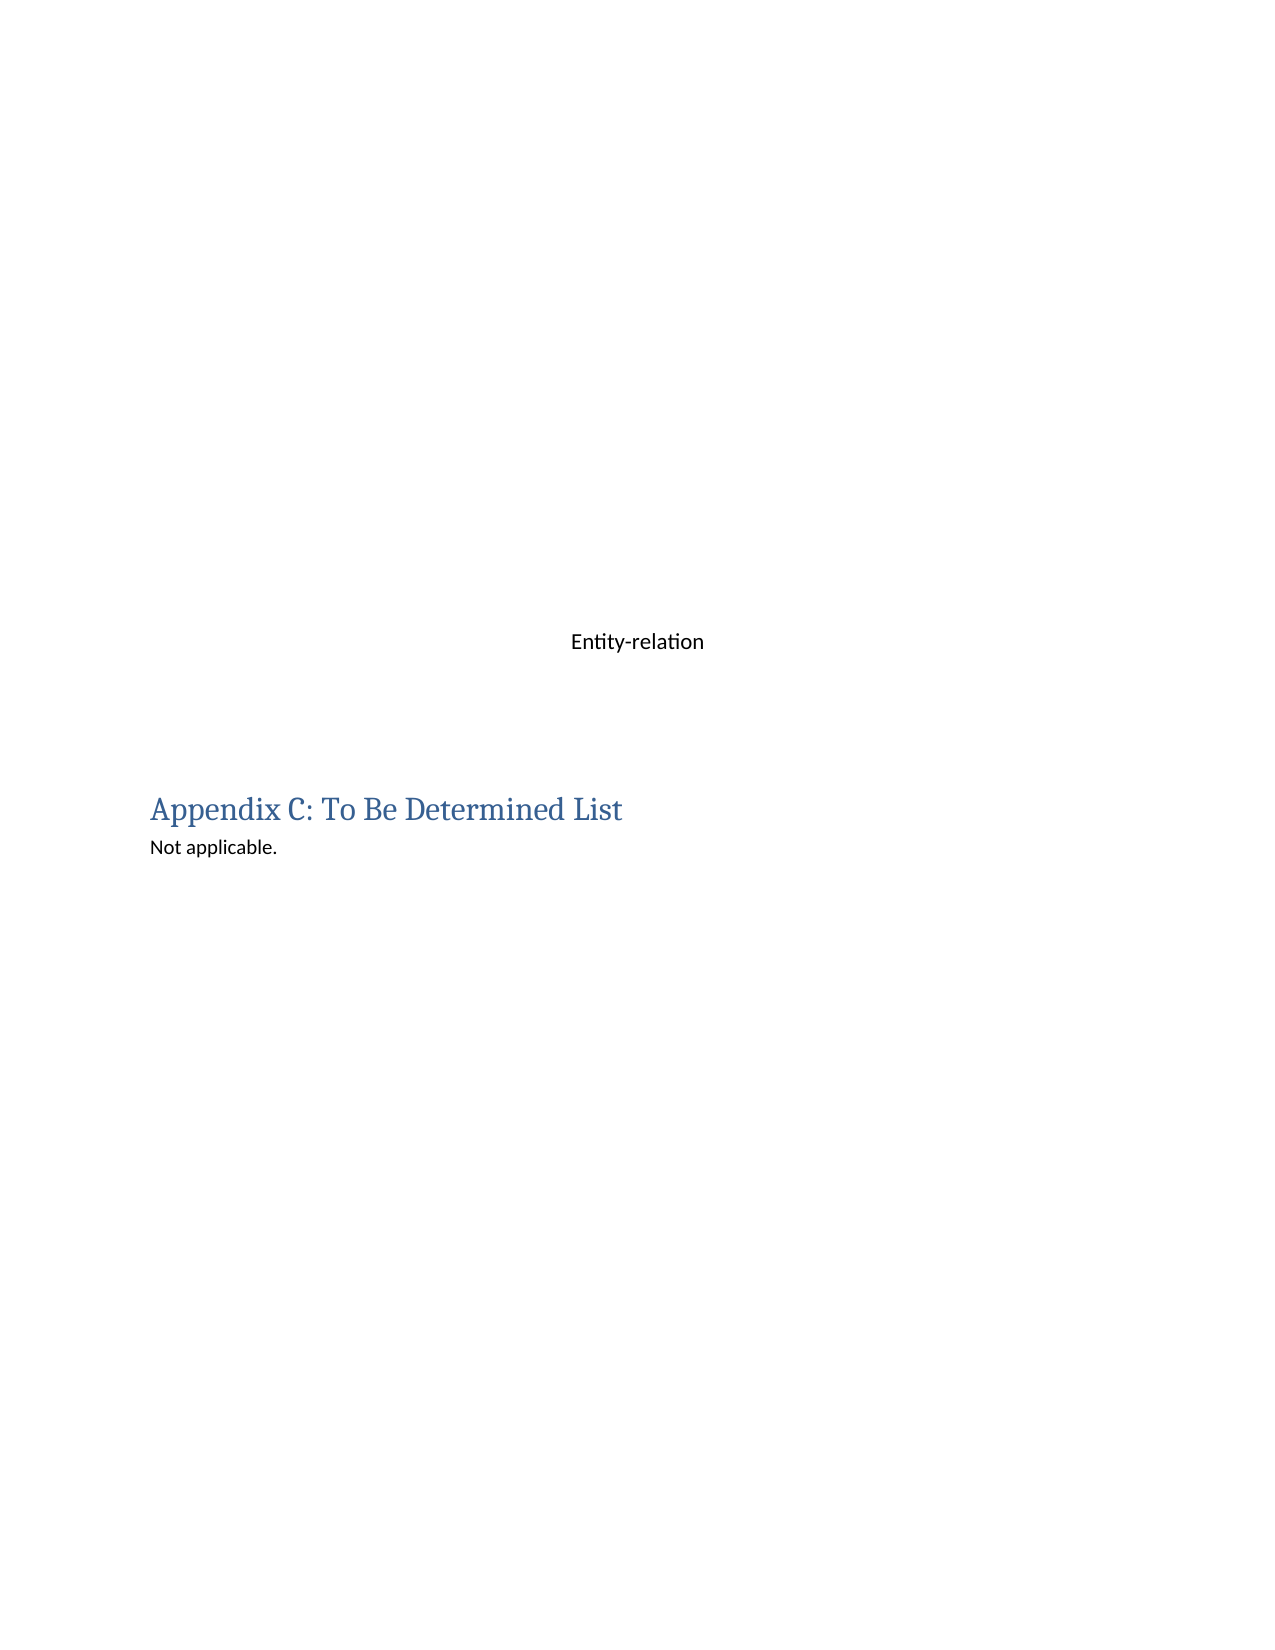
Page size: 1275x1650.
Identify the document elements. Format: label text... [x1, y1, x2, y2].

text Entity-relation [150, 627, 1125, 655]
subtitle Appendix C: To Be Determined List [150, 790, 1125, 829]
text Not applicable. [150, 834, 1125, 860]
